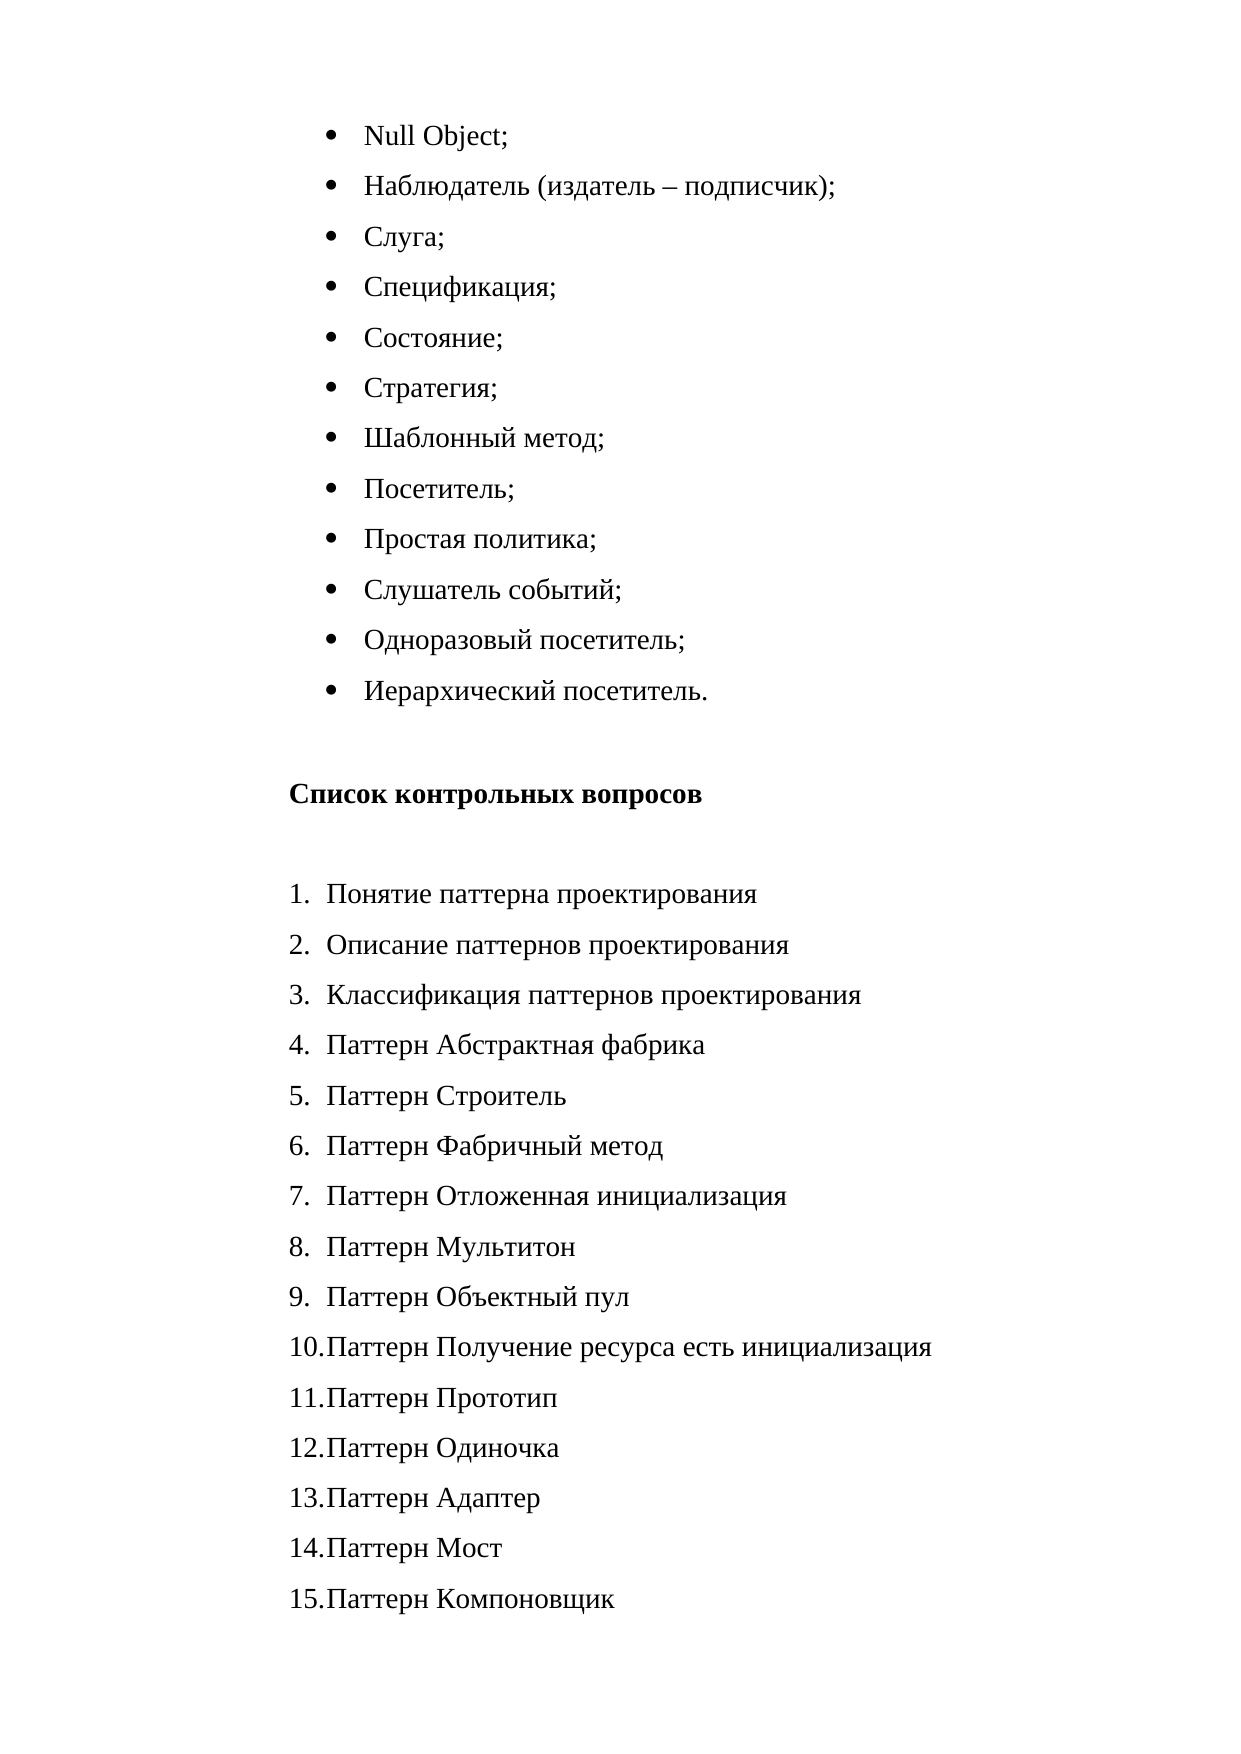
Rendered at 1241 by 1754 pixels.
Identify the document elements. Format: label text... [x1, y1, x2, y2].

list Шаблонный метод; [326, 421, 1152, 454]
list Паттерн Компоновщик [288, 1581, 1152, 1614]
list Паттерн Мост [288, 1531, 1152, 1564]
subtitle Список контрольных вопросов [288, 776, 1152, 809]
list Паттерн Одиночка [288, 1430, 1152, 1463]
list Паттерн Прототип [288, 1380, 1152, 1413]
list Паттерн Отложенная инициализация [288, 1178, 1152, 1212]
list Наблюдатель (издатель – подписчик); [326, 168, 1152, 202]
list Стратегия; [326, 370, 1152, 404]
list Иерархический посетитель. [326, 673, 1152, 706]
list Паттерн Объектный пул [288, 1279, 1152, 1313]
list Слушатель событий; [326, 572, 1152, 606]
list Спецификация; [326, 269, 1152, 303]
list Одноразовый посетитель; [326, 622, 1152, 656]
list Посетитель; [326, 471, 1152, 505]
list Паттерн Абстрактная фабрика [288, 1027, 1152, 1061]
list Понятие паттерна проектирования [288, 877, 1152, 910]
list Паттерн Строитель [288, 1078, 1152, 1111]
list Классификация паттернов проектирования [288, 977, 1152, 1011]
list Слуга; [326, 219, 1152, 253]
list Паттерн Мультитон [288, 1229, 1152, 1262]
list Описание паттернов проектирования [288, 927, 1152, 960]
list Паттерн Адаптер [288, 1480, 1152, 1514]
list Состояние; [326, 320, 1152, 353]
list Паттерн Фабричный метод [288, 1128, 1152, 1162]
list Null Object; [326, 118, 1152, 152]
list Простая политика; [326, 521, 1152, 555]
list Паттерн Получение ресурса есть инициализация [288, 1329, 1152, 1363]
